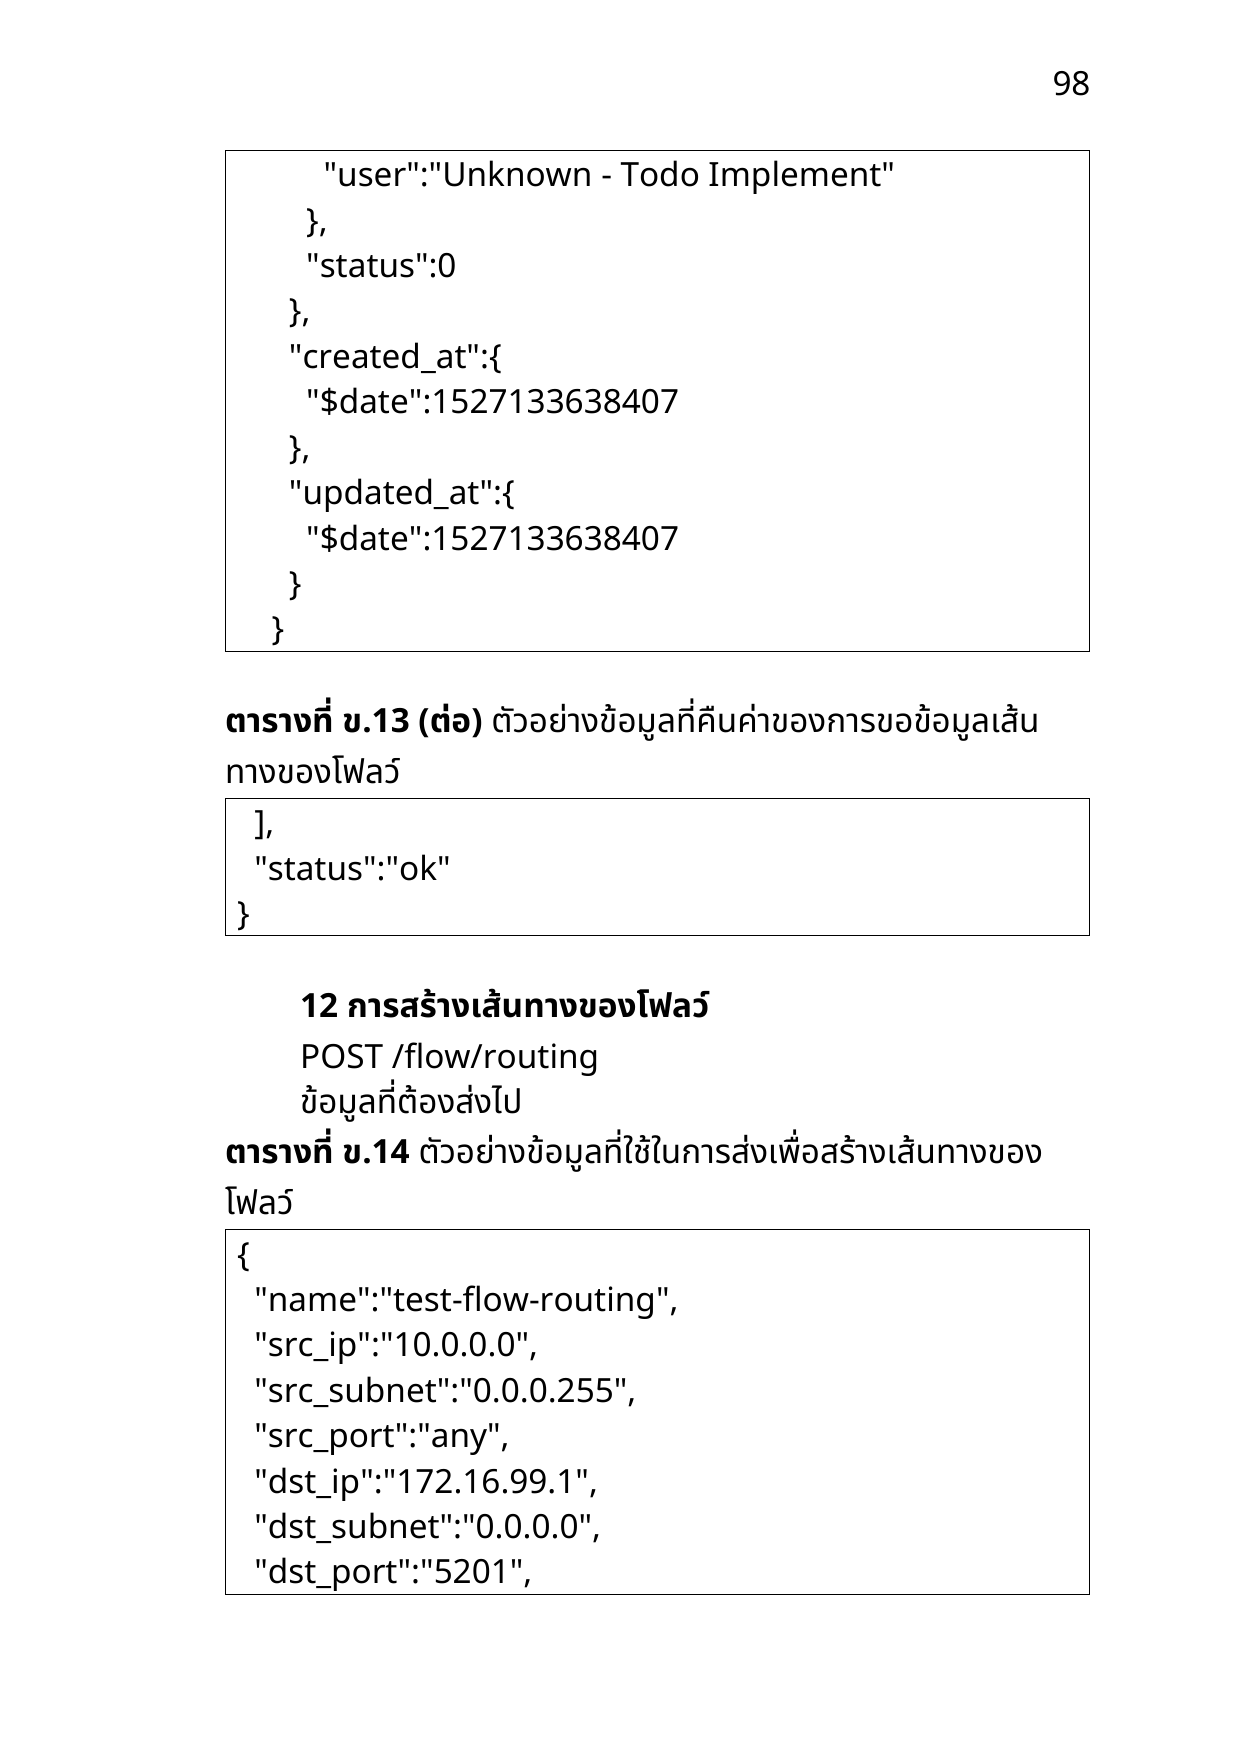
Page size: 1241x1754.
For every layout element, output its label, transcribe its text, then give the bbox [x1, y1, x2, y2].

text ตารางที่ ข.13 (ต่อ) ตัวอย่างข้อมูลที่คืนค่าของการขอข้อมูลเส้นทางของโฟลว์ [225, 697, 1090, 798]
text POST /flow/routing [225, 1032, 1090, 1078]
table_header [226, 151, 1089, 651]
table_header ], "status":"ok" } [226, 799, 1089, 935]
text ตารางที่ ข.14 ตัวอย่างข้อมูลที่ใช้ในการส่งเพื่อสร้างเส้นทางของโฟลว์ [225, 1128, 1090, 1229]
text ข้อมูลที่ต้องส่งไป [300, 1078, 1090, 1128]
text 12 การสร้างเส้นทางของโฟลว์ [225, 982, 1090, 1032]
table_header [226, 1230, 1089, 1594]
